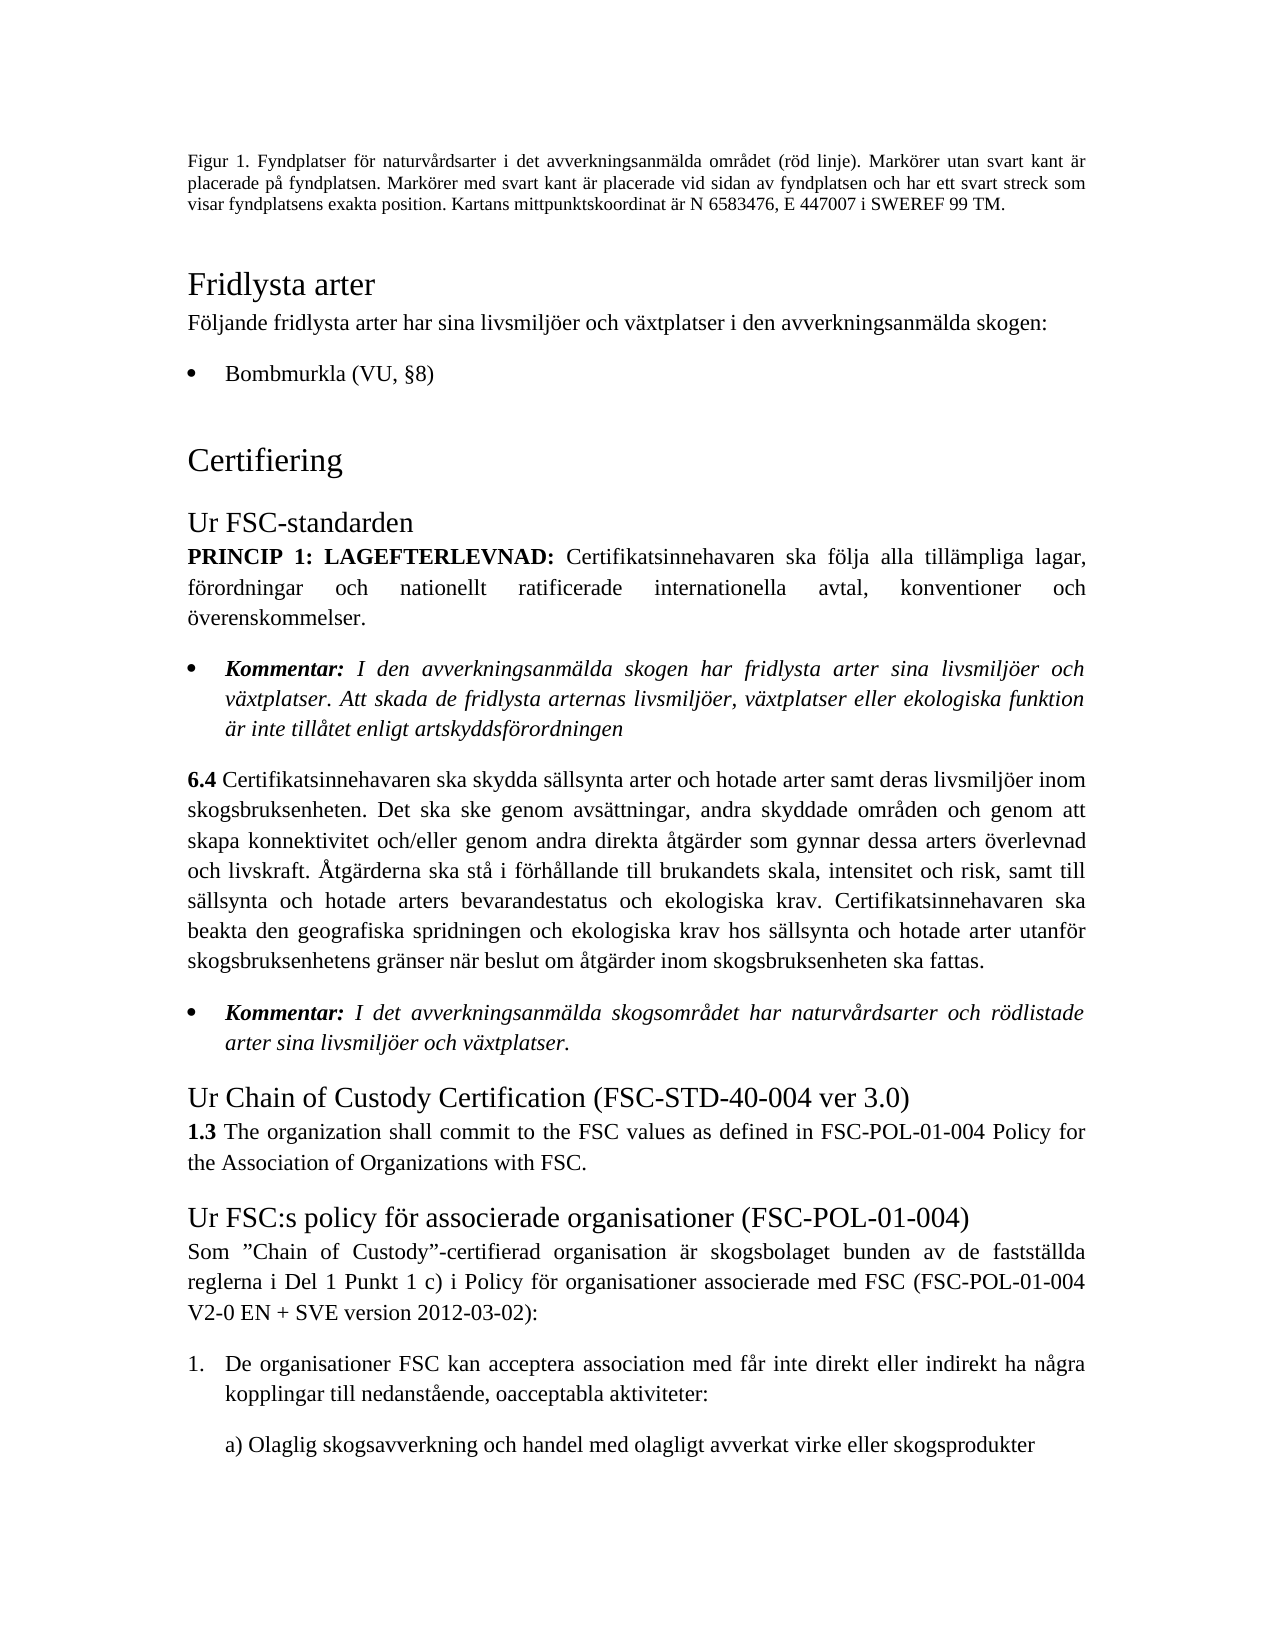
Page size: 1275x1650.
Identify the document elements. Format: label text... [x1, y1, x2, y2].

text Som ”Chain of Custody”-certifierad organisation är skogsbolaget bunden av de fastställda reglerna i Del 1 Punkt 1 c) i Policy för organisationer associerade med FSC (FSC-POL-01-004 V2-0 EN + SVE version 2012-03-02): [187, 1238, 1087, 1325]
list De organisationer FSC kan acceptera association med får inte direkt eller indirekt ha några kopplingar till nedanstående, oacceptabla aktiviteter: [187, 1350, 1087, 1406]
text Följande fridlysta arter har sina livsmiljöer och växtplatser i den avverkningsanmälda skogen: [187, 309, 1087, 335]
subtitle Ur Chain of Custody Certification (FSC-STD-40-004 ver 3.0) [187, 1080, 1087, 1113]
subtitle Ur FSC:s policy för associerade organisationer (FSC-POL-01-004) [187, 1200, 1087, 1233]
list Kommentar: I det avverkningsanmälda skogsområdet har naturvårdsarter och rödlistade arter sina livsmiljöer och växtplatser. [187, 999, 1087, 1055]
text a) Olaglig skogsavverkning och handel med olagligt avverkat virke eller skogsprodukter [225, 1431, 1087, 1457]
subtitle Certifiering [187, 440, 1087, 478]
text PRINCIP 1: LAGEFTERLEVNAD: Certifikatsinnehavaren ska följa alla tillämpliga lagar, förordningar och nationellt ratificerade internationella avtal, konventioner och överenskommelser. [187, 543, 1087, 630]
text 6.4 Certifikatsinnehavaren ska skydda sällsynta arter och hotade arter samt deras livsmiljöer inom skogsbruksenheten. Det ska ske genom avsättningar, andra skyddade områden och genom att skapa konnektivitet och/eller genom andra direkta åtgärder som gynnar dessa arters överlevnad och livskraft. Åtgärderna ska stå i förhållande till brukandets skala, intensitet och risk, samt till sällsynta och hotade arters bevarandestatus och ekologiska krav. Certifikatsinnehavaren ska beakta den geografiska spridningen och ekologiska krav hos sällsynta och hotade arter utanför skogsbruksenhetens gränser när beslut om åtgärder inom skogsbruksenheten ska fattas. [187, 766, 1087, 974]
subtitle Ur FSC-standarden [187, 505, 1087, 538]
text Figur 1. Fyndplatser för naturvårdsarter i det avverkningsanmälda området (röd linje). Markörer utan svart kant är placerade på fyndplatsen. Markörer med svart kant är placerade vid sidan av fyndplatsen och har ett svart streck som visar fyndplatsens exakta position. Kartans mittpunktskoordinat är N 6583476, E 447007 i SWEREF 99 TM. [187, 150, 1087, 215]
list Kommentar: I den avverkningsanmälda skogen har fridlysta arter sina livsmiljöer och växtplatser. Att skada de fridlysta arternas livsmiljöer, växtplatser eller ekologiska funktion är inte tillåtet enligt artskyddsförordningen [187, 655, 1087, 742]
text 1.3 The organization shall commit to the FSC values as defined in FSC-POL-01-004 Policy for the Association of Organizations with FSC. [187, 1118, 1087, 1175]
list Bombmurkla (VU, §8) [187, 360, 1087, 386]
subtitle Fridlysta arter [187, 265, 1087, 303]
